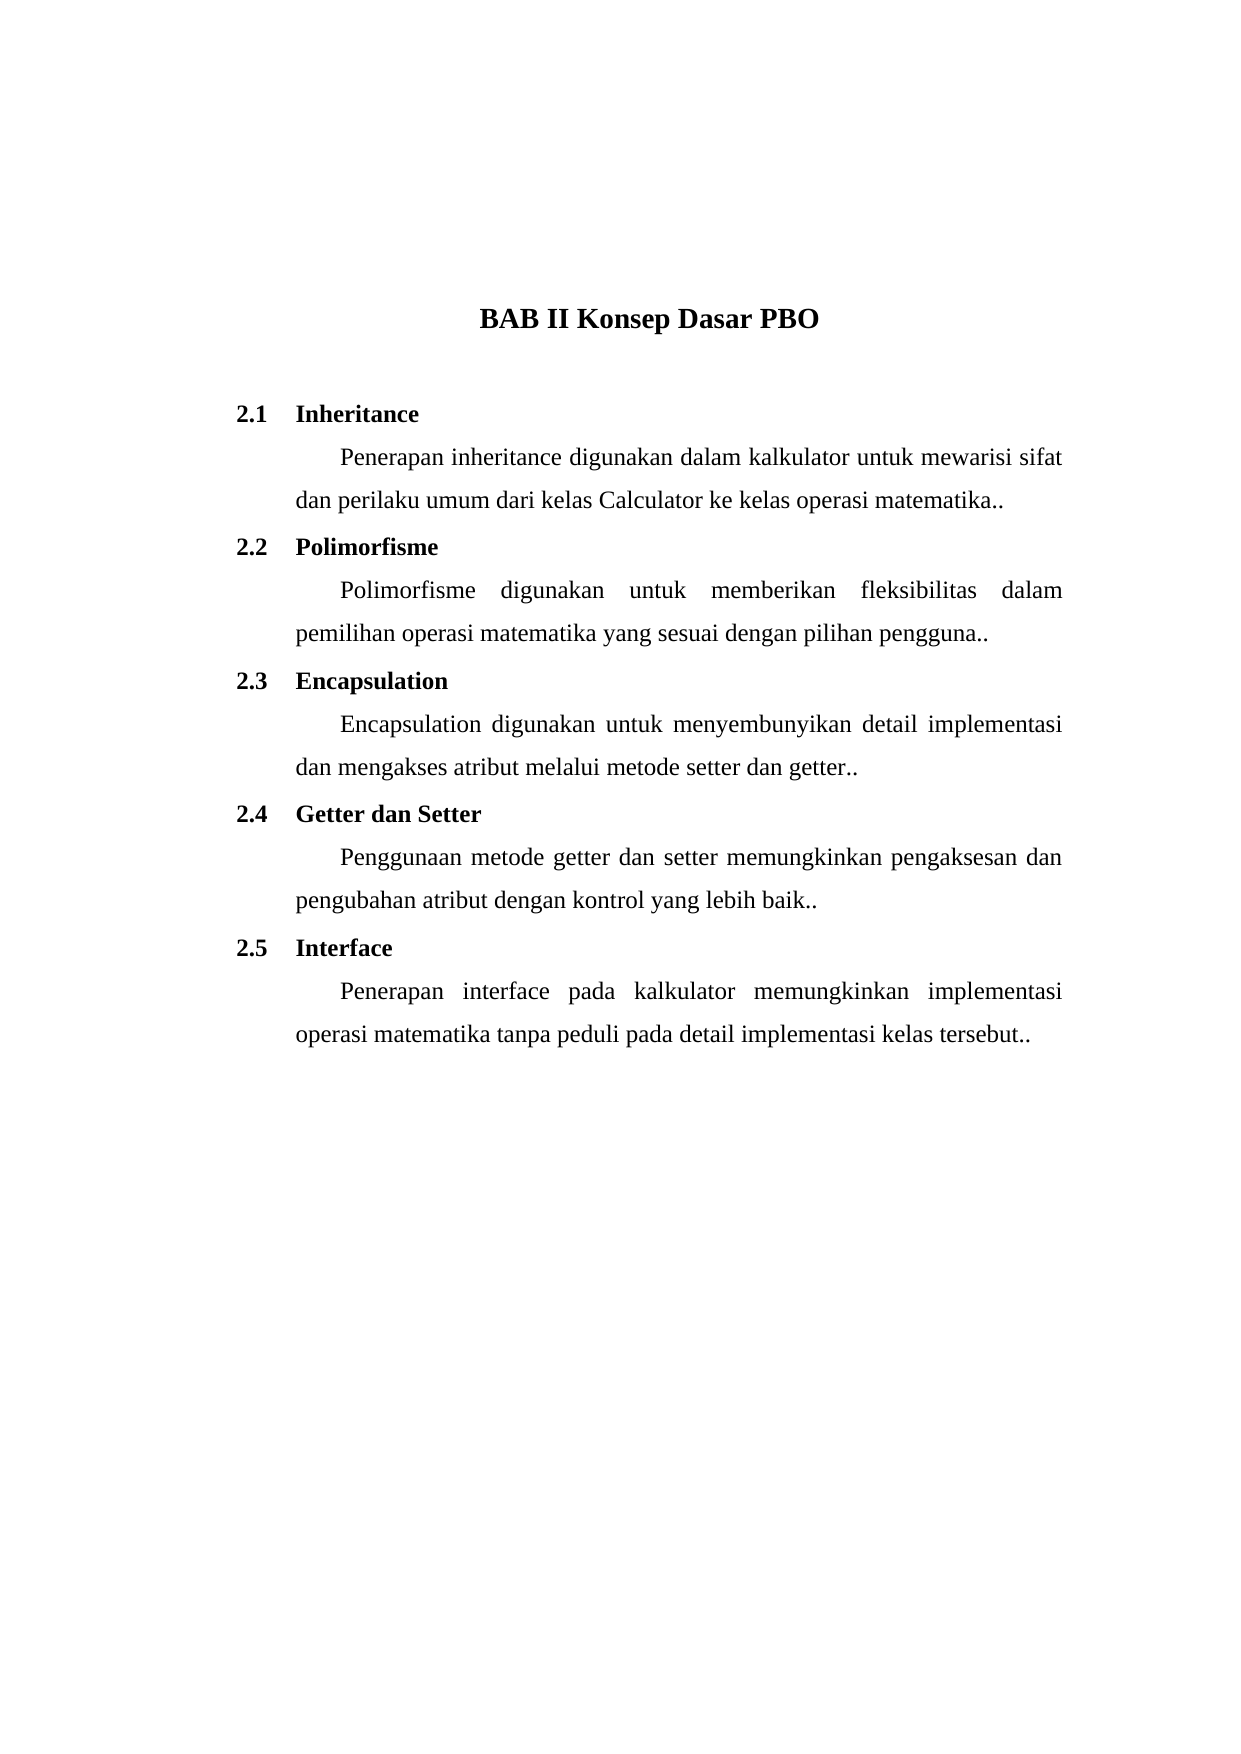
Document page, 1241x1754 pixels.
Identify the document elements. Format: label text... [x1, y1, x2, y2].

text Polimorfisme digunakan untuk memberikan fleksibilitas dalam pemilihan operasi matematika yang sesuai dengan pilihan pengguna.. [295, 575, 1063, 647]
subtitle Inheritance [236, 399, 1063, 427]
subtitle BAB II Konsep Dasar PBO [236, 301, 1063, 334]
text Penerapan interface pada kalkulator memungkinkan implementasi operasi matematika tanpa peduli pada detail implementasi kelas tersebut.. [295, 976, 1063, 1048]
subtitle Polimorfisme [236, 532, 1063, 561]
subtitle Interface [236, 933, 1063, 962]
subtitle Getter dan Setter [236, 799, 1063, 828]
subtitle Encapsulation [236, 666, 1063, 694]
text Penggunaan metode getter dan setter memungkinkan pengaksesan dan pengubahan atribut dengan kontrol yang lebih baik.. [295, 842, 1063, 914]
text Encapsulation digunakan untuk menyembunyikan detail implementasi dan mengakses atribut melalui metode setter dan getter.. [295, 709, 1063, 781]
text Penerapan inheritance digunakan dalam kalkulator untuk mewarisi sifat dan perilaku umum dari kelas Calculator ke kelas operasi matematika.. [295, 442, 1063, 514]
